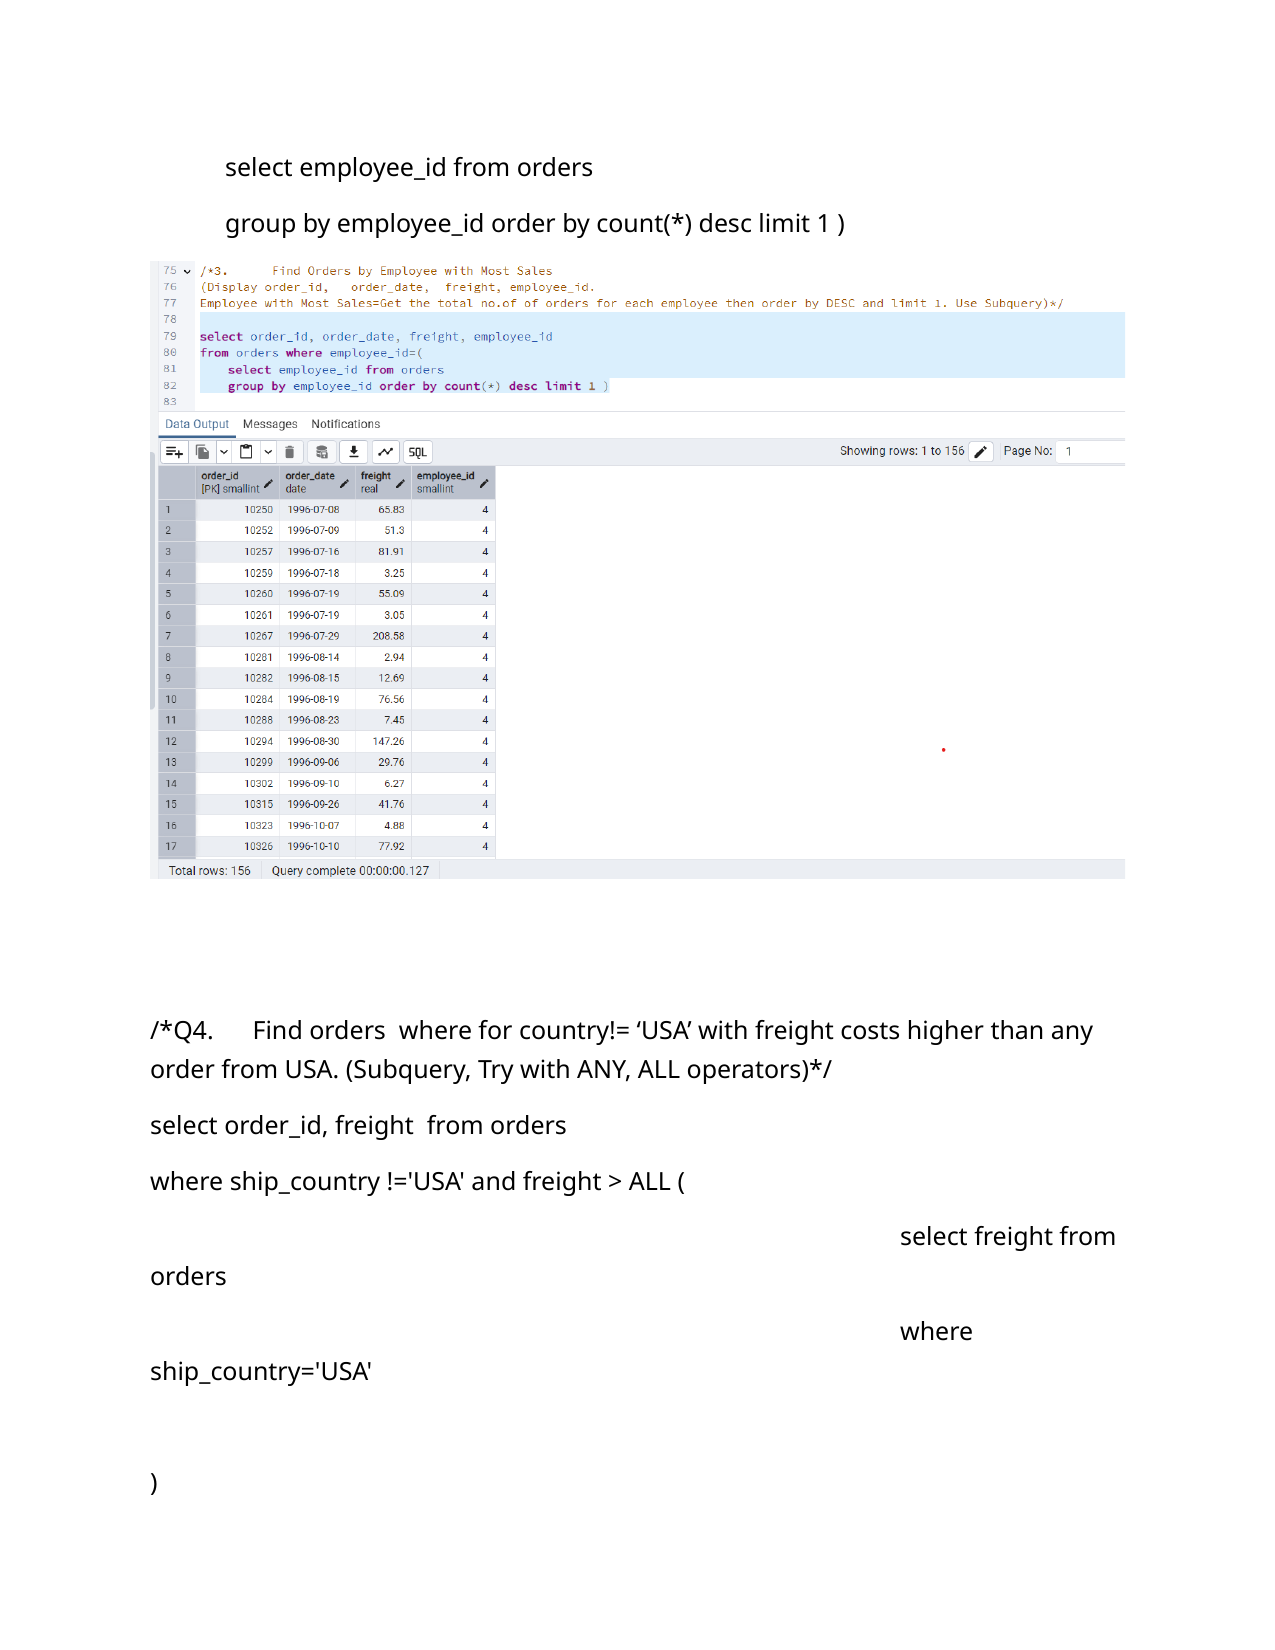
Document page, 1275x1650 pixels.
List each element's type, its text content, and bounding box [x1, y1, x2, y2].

text select order_id, freight from orders [150, 1107, 1125, 1141]
text select employee_id from orders [150, 150, 1125, 184]
text select freight from orders [150, 1219, 1125, 1292]
picture [150, 261, 1125, 879]
text group by employee_id order by count(*) desc limit 1 ) [150, 206, 1125, 240]
text where ship_country !='USA' and freight > ALL ( [150, 1163, 1125, 1197]
text /*Q4. Find orders where for country!= ‘USA’ with freight costs higher than any order from USA. (Subquery, Try with ANY, ALL operators)*/ [150, 1012, 1125, 1086]
text where ship_country='USA' [150, 1314, 1125, 1387]
text ) [150, 1465, 1125, 1499]
